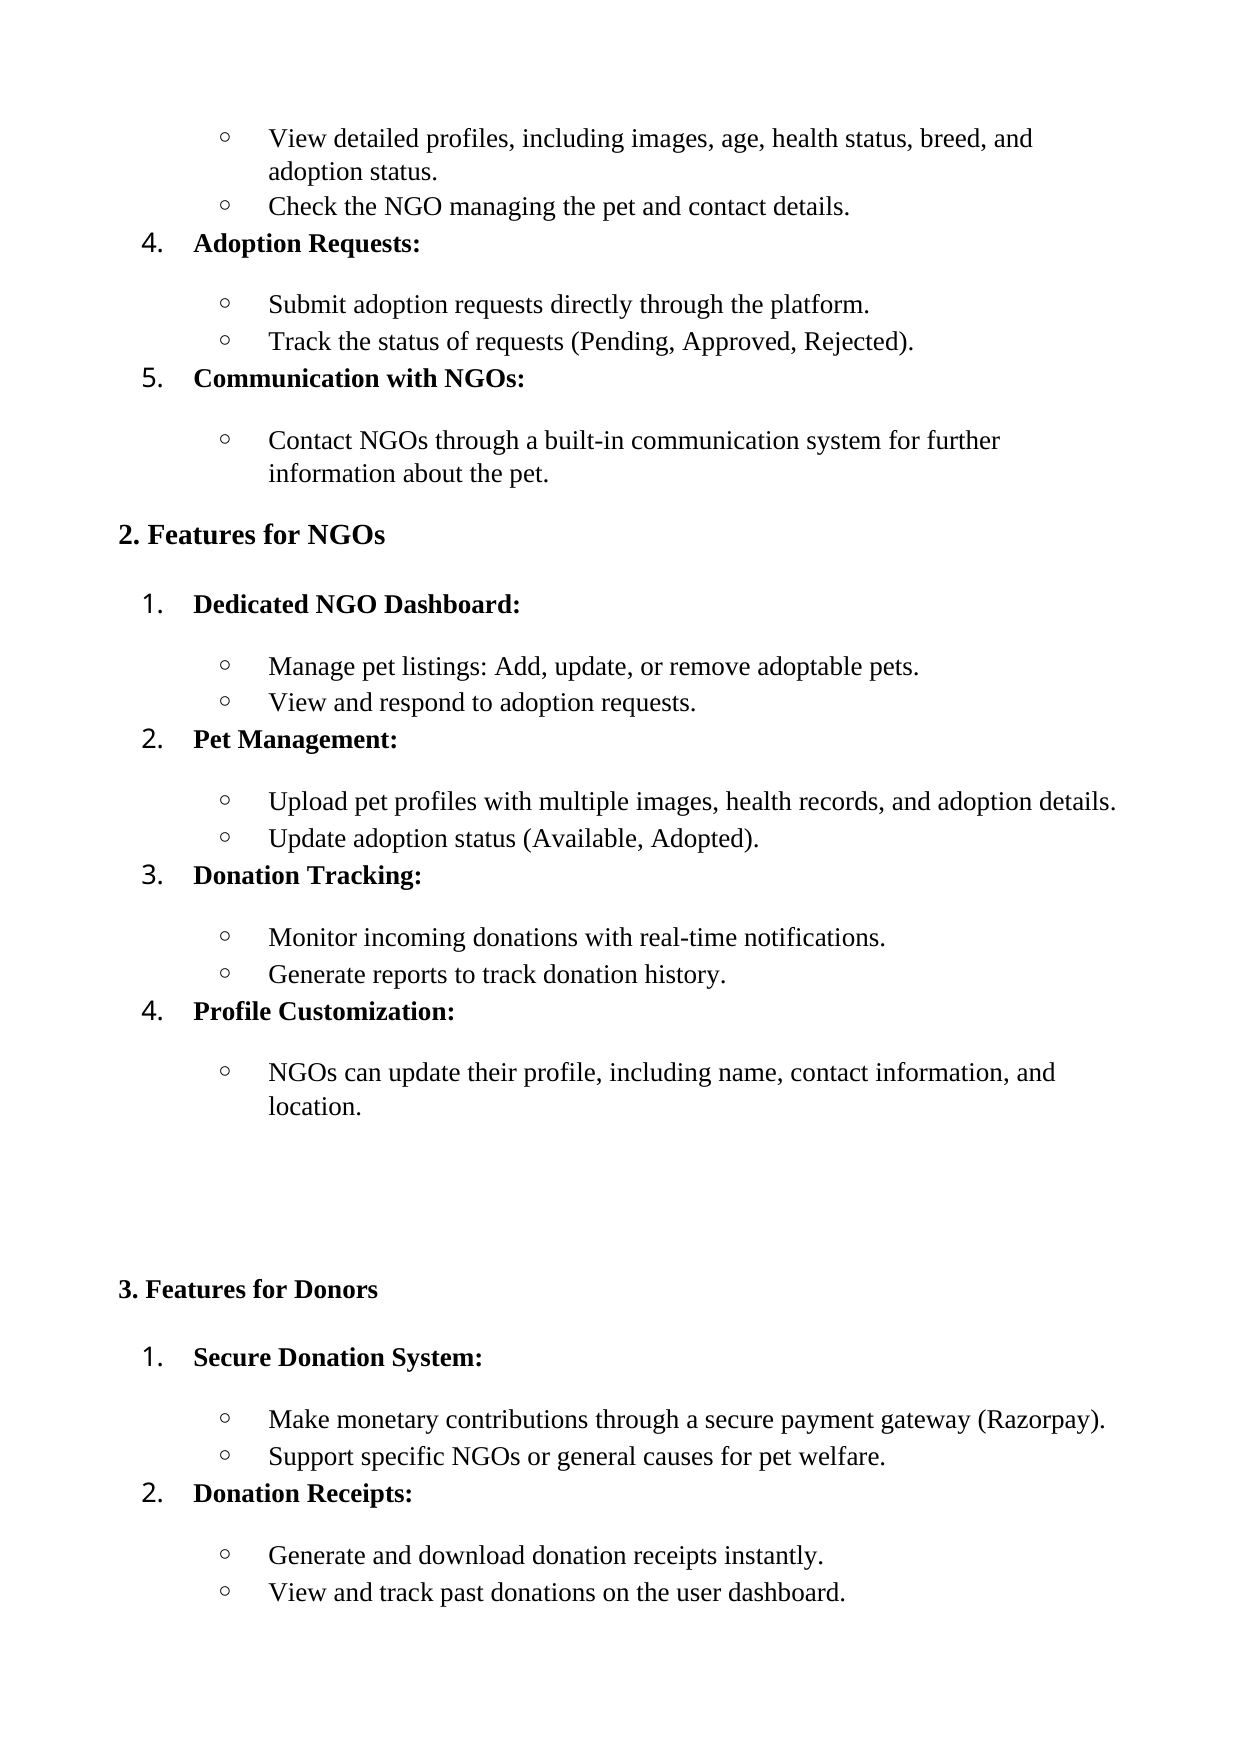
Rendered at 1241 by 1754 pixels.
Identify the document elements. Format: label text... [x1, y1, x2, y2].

list Support specific NGOs or general causes for pet welfare. [216, 1437, 1122, 1473]
list Contact NGOs through a built-in communication system for further information about the pet. [216, 421, 1122, 488]
list Donation Tracking: [141, 855, 1122, 892]
text 3. Features for Donors [118, 1273, 1122, 1305]
text 2. Features for NGOs [118, 517, 1122, 551]
list Submit adoption requests directly through the platform. [216, 285, 1122, 322]
list Check the NGO managing the pet and contact details. [216, 186, 1122, 223]
list NGOs can update their profile, including name, contact information, and location. [216, 1053, 1122, 1121]
list Generate reports to track donation history. [216, 954, 1122, 991]
list Communication with NGOs: [141, 359, 1122, 396]
list Generate and download donation receipts instantly. [216, 1535, 1122, 1572]
list Dedicated NGO Dashboard: [141, 584, 1122, 621]
list Track the status of requests (Pending, Approved, Rejected). [216, 322, 1122, 359]
list Manage pet listings: Add, update, or remove adoptable pets. [216, 646, 1122, 683]
list Make monetary contributions through a secure payment gateway (Razorpay). [216, 1400, 1122, 1437]
list Donation Receipts: [141, 1473, 1122, 1510]
list View detailed profiles, including images, age, health status, breed, and adoption status. [216, 118, 1122, 186]
list View and track past donations on the user dashboard. [216, 1572, 1122, 1609]
list Adoption Requests: [141, 223, 1122, 260]
list View and respond to adoption requests. [216, 683, 1122, 720]
list Secure Donation System: [141, 1338, 1122, 1375]
list Profile Customization: [141, 991, 1122, 1028]
list Upload pet profiles with multiple images, health records, and adoption details. [216, 782, 1122, 818]
list Pet Management: [141, 720, 1122, 757]
list Update adoption status (Available, Adopted). [216, 818, 1122, 855]
list Monitor incoming donations with real-time notifications. [216, 917, 1122, 954]
